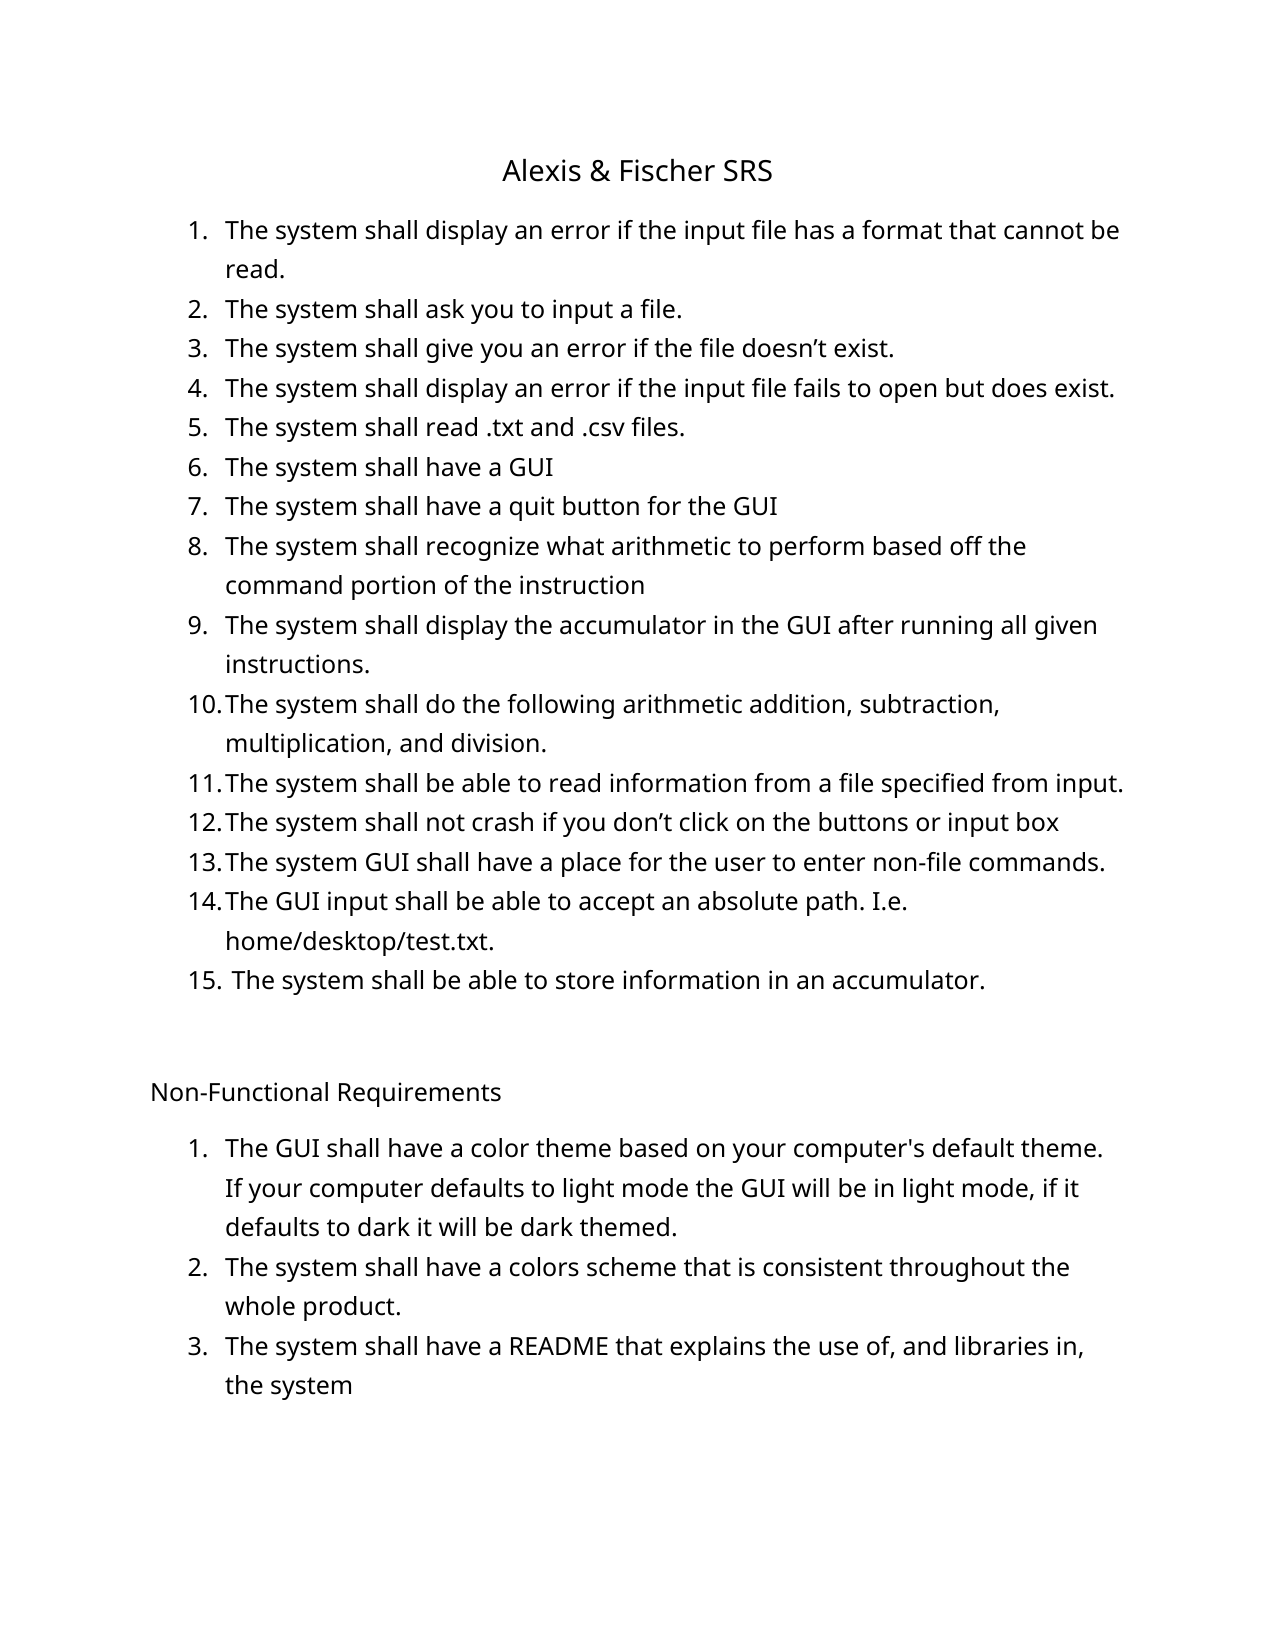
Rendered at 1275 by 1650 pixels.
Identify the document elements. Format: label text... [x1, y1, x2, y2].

text Non-Functional Requirements [150, 1075, 1125, 1109]
list The system shall have a README that explains the use of, and libraries in, the system [187, 1328, 1125, 1402]
list The system shall have a GUI [187, 449, 1125, 483]
list The system shall display an error if the input file fails to open but does exist. [187, 371, 1125, 404]
list The GUI shall have a color theme based on your computer's default theme. If your computer defaults to light mode the GUI will be in light mode, if it defaults to dark it will be dark themed. [187, 1131, 1125, 1244]
list The system shall display the accumulator in the GUI after running all given instructions. [187, 607, 1125, 681]
list The system shall have a colors scheme that is consistent throughout the whole product. [187, 1249, 1125, 1323]
list The GUI input shall be able to accept an absolute path. I.e. home/desktop/test.txt. [187, 884, 1125, 957]
list The system shall read .txt and .csv files. [187, 410, 1125, 444]
list The system shall recognize what arithmetic to perform based off the command portion of the instruction [187, 528, 1125, 602]
list The system shall ask you to input a file. [187, 292, 1125, 326]
list The system shall do the following arithmetic addition, subtraction, multiplication, and division. [187, 686, 1125, 760]
list The system shall display an error if the input file has a format that cannot be read. [187, 213, 1125, 286]
list The system shall not crash if you don’t click on the buttons or input box [187, 805, 1125, 839]
list The system shall be able to read information from a file specified from input. [187, 765, 1125, 799]
list The system shall have a quit button for the GUI [187, 489, 1125, 523]
list The system shall give you an error if the file doesn’t exist. [187, 331, 1125, 365]
list The system shall be able to store information in an accumulator. [187, 963, 1125, 997]
text Alexis & Fischer SRS [150, 150, 1125, 190]
list The system GUI shall have a place for the user to enter non-file commands. [187, 844, 1125, 878]
